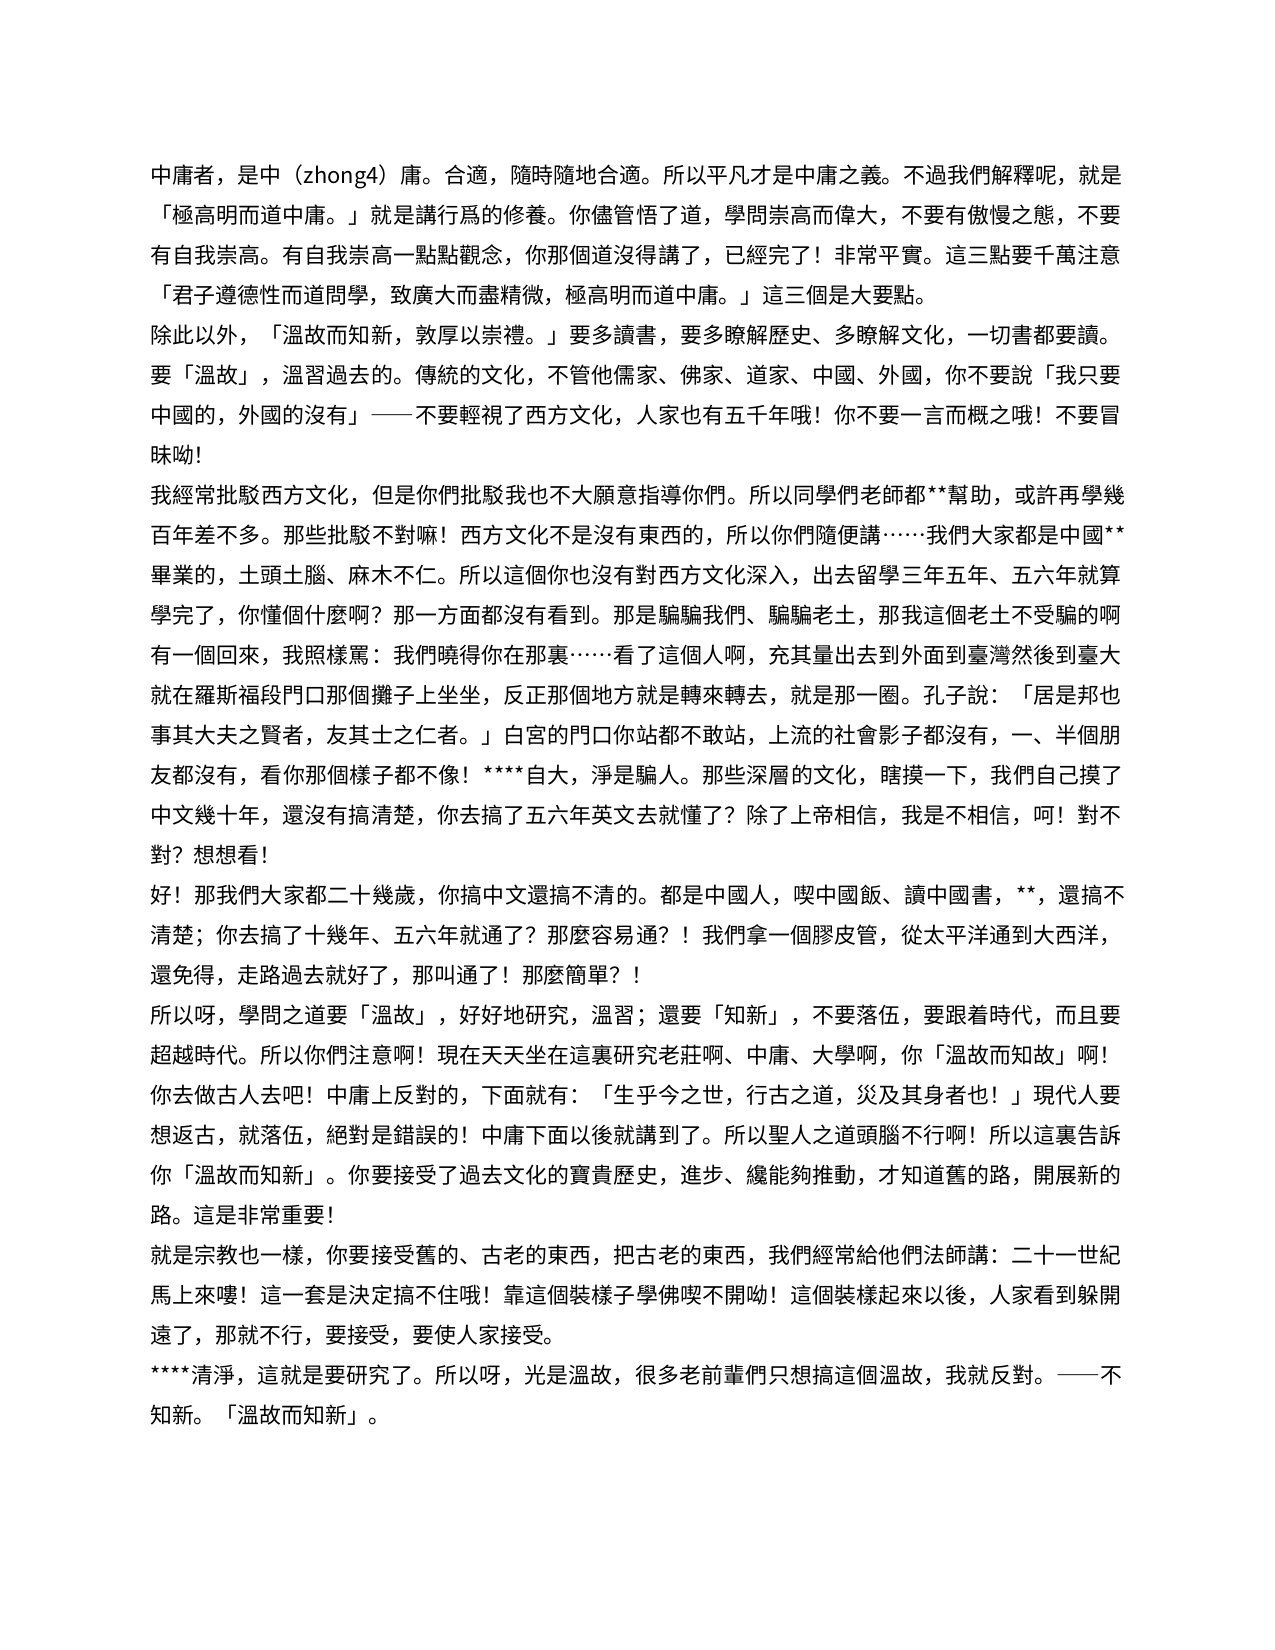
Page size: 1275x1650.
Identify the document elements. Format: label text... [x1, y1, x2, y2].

text 我經常批駁西方文化，但是你們批駁我也不大願意指導你們。所以同學們老師都**幫助，或許再學幾百年差不多。那些批駁不對嘛！西方文化不是沒有東西的，所以你們隨便講……我們大家都是中國**畢業的，土頭土腦、麻木不仁。所以這個你也沒有對西方文化深入，出去留學三年五年、五六年就算學完了，你懂個什麼啊？那一方面都沒有看到。那是騙騙我們、騙騙老土，那我這個老土不受騙的啊！有一個回來，我照樣罵：我們曉得你在那裏……看了這個人啊，充其量出去到外面到臺灣然後到臺大，就在羅斯福段門口那個攤子上坐坐，反正那個地方就是轉來轉去，就是那一圈。孔子說：「居是邦也，事其大夫之賢者，友其士之仁者。」白宮的門口你站都不敢站，上流的社會影子都沒有，一、半個朋友都沒有，看你那個樣子都不像！****自大，淨是騙人。那些深層的文化，瞎摸一下，我們自己摸了中文幾十年，還沒有搞清楚，你去搞了五六年英文去就懂了？除了上帝相信，我是不相信，呵！對不對？想想看！ [150, 470, 1125, 870]
text ****清淨，這就是要研究了。所以呀，光是溫故，很多老前輩們只想搞這個溫故，我就反對。——不知新。「溫故而知新」。 [150, 1350, 1125, 1430]
text 就是宗教也一樣，你要接受舊的、古老的東西，把古老的東西，我們經常給他們法師講：二十一世紀馬上來嘍！這一套是決定搞不住哦！靠這個裝樣子學佛喫不開呦！這個裝樣起來以後，人家看到躲開遠了，那就不行，要接受，要使人家接受。 [150, 1230, 1125, 1350]
text 除此以外，「溫故而知新，敦厚以崇禮。」要多讀書，要多瞭解歷史、多瞭解文化，一切書都要讀。要「溫故」，溫習過去的。傳統的文化，不管他儒家、佛家、道家、中國、外國，你不要說「我只要中國的，外國的沒有」——不要輕視了西方文化，人家也有五千年哦！你不要一言而概之哦！不要冒昧呦！ [150, 310, 1125, 470]
text 好！那我們大家都二十幾歲，你搞中文還搞不清的。都是中國人，喫中國飯、讀中國書，**，還搞不清楚；你去搞了十幾年、五六年就通了？那麼容易通？！我們拿一個膠皮管，從太平洋通到大西洋，還免得，走路過去就好了，那叫通了！那麼簡單？！ [150, 870, 1125, 990]
text 中庸者，是中（zhong4）庸。合適，隨時隨地合適。所以平凡才是中庸之義。不過我們解釋呢，就是「極高明而道中庸。」就是講行爲的修養。你儘管悟了道，學問崇高而偉大，不要有傲慢之態，不要有自我崇高。有自我崇高一點點觀念，你那個道沒得講了，已經完了！非常平實。這三點要千萬注意，「君子遵德性而道問學，致廣大而盡精微，極高明而道中庸。」這三個是大要點。 [150, 150, 1125, 310]
text 所以呀，學問之道要「溫故」，好好地研究，溫習；還要「知新」，不要落伍，要跟着時代，而且要超越時代。所以你們注意啊！現在天天坐在這裏研究老莊啊、中庸、大學啊，你「溫故而知故」啊！你去做古人去吧！中庸上反對的，下面就有：「生乎今之世，行古之道，災及其身者也！」現代人要想返古，就落伍，絕對是錯誤的！中庸下面以後就講到了。所以聖人之道頭腦不行啊！所以這裏告訴你「溫故而知新」。你要接受了過去文化的寶貴歷史，進步、纔能夠推動，才知道舊的路，開展新的路。這是非常重要！ [150, 990, 1125, 1230]
